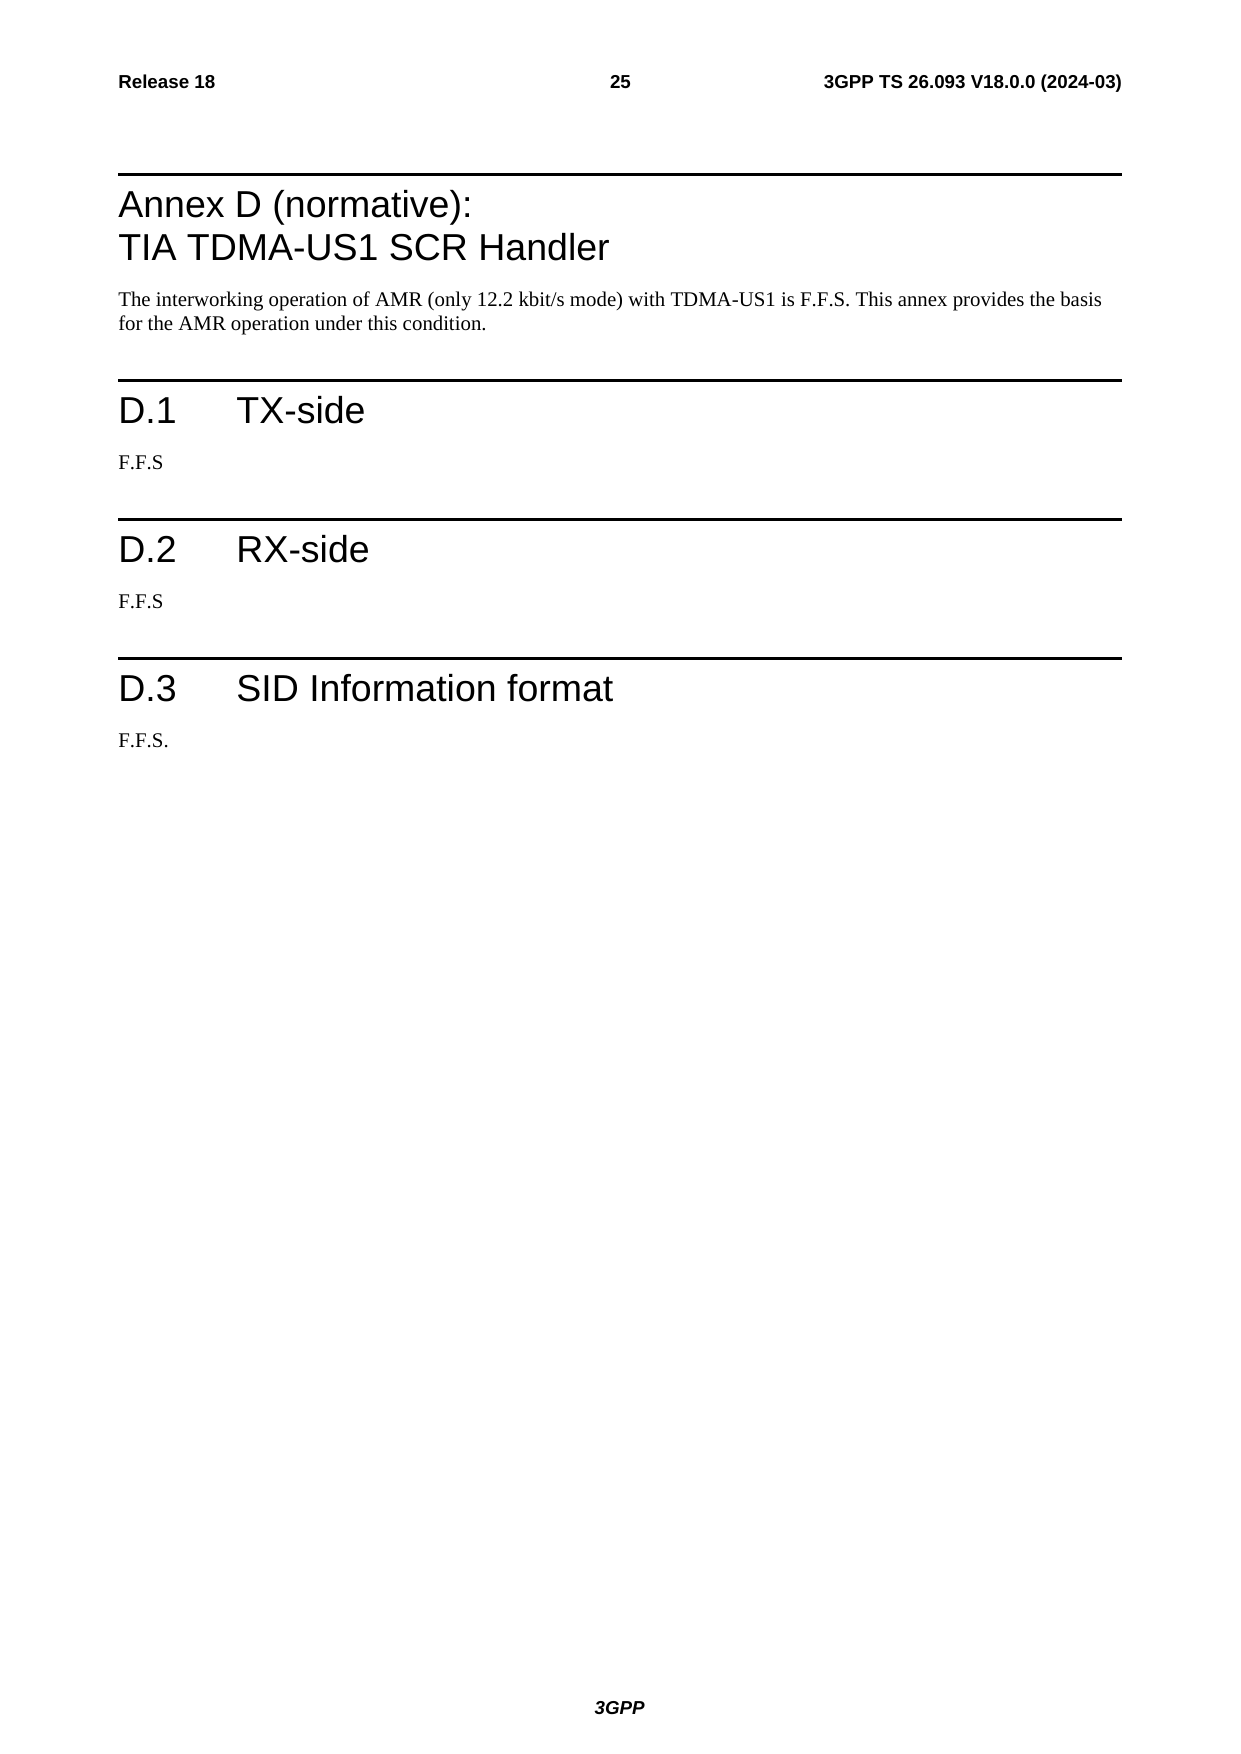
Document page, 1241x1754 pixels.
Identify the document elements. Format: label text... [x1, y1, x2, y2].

text F.F.S [118, 450, 1122, 474]
subtitle D.3 SID Information format [118, 660, 1122, 709]
text The interworking operation of AMR (only 12.2 kbit/s mode) with TDMA-US1 is F.F.S. This annex provides the basis for the AMR operation under this condition. [118, 287, 1122, 335]
text F.F.S. [118, 728, 1122, 752]
text F.F.S [118, 589, 1122, 613]
subtitle Annex D (normative): TIA TDMA-US1 SCR Handler [118, 176, 1122, 268]
subtitle D.1 TX-side [118, 382, 1122, 431]
subtitle D.2 RX-side [118, 521, 1122, 571]
